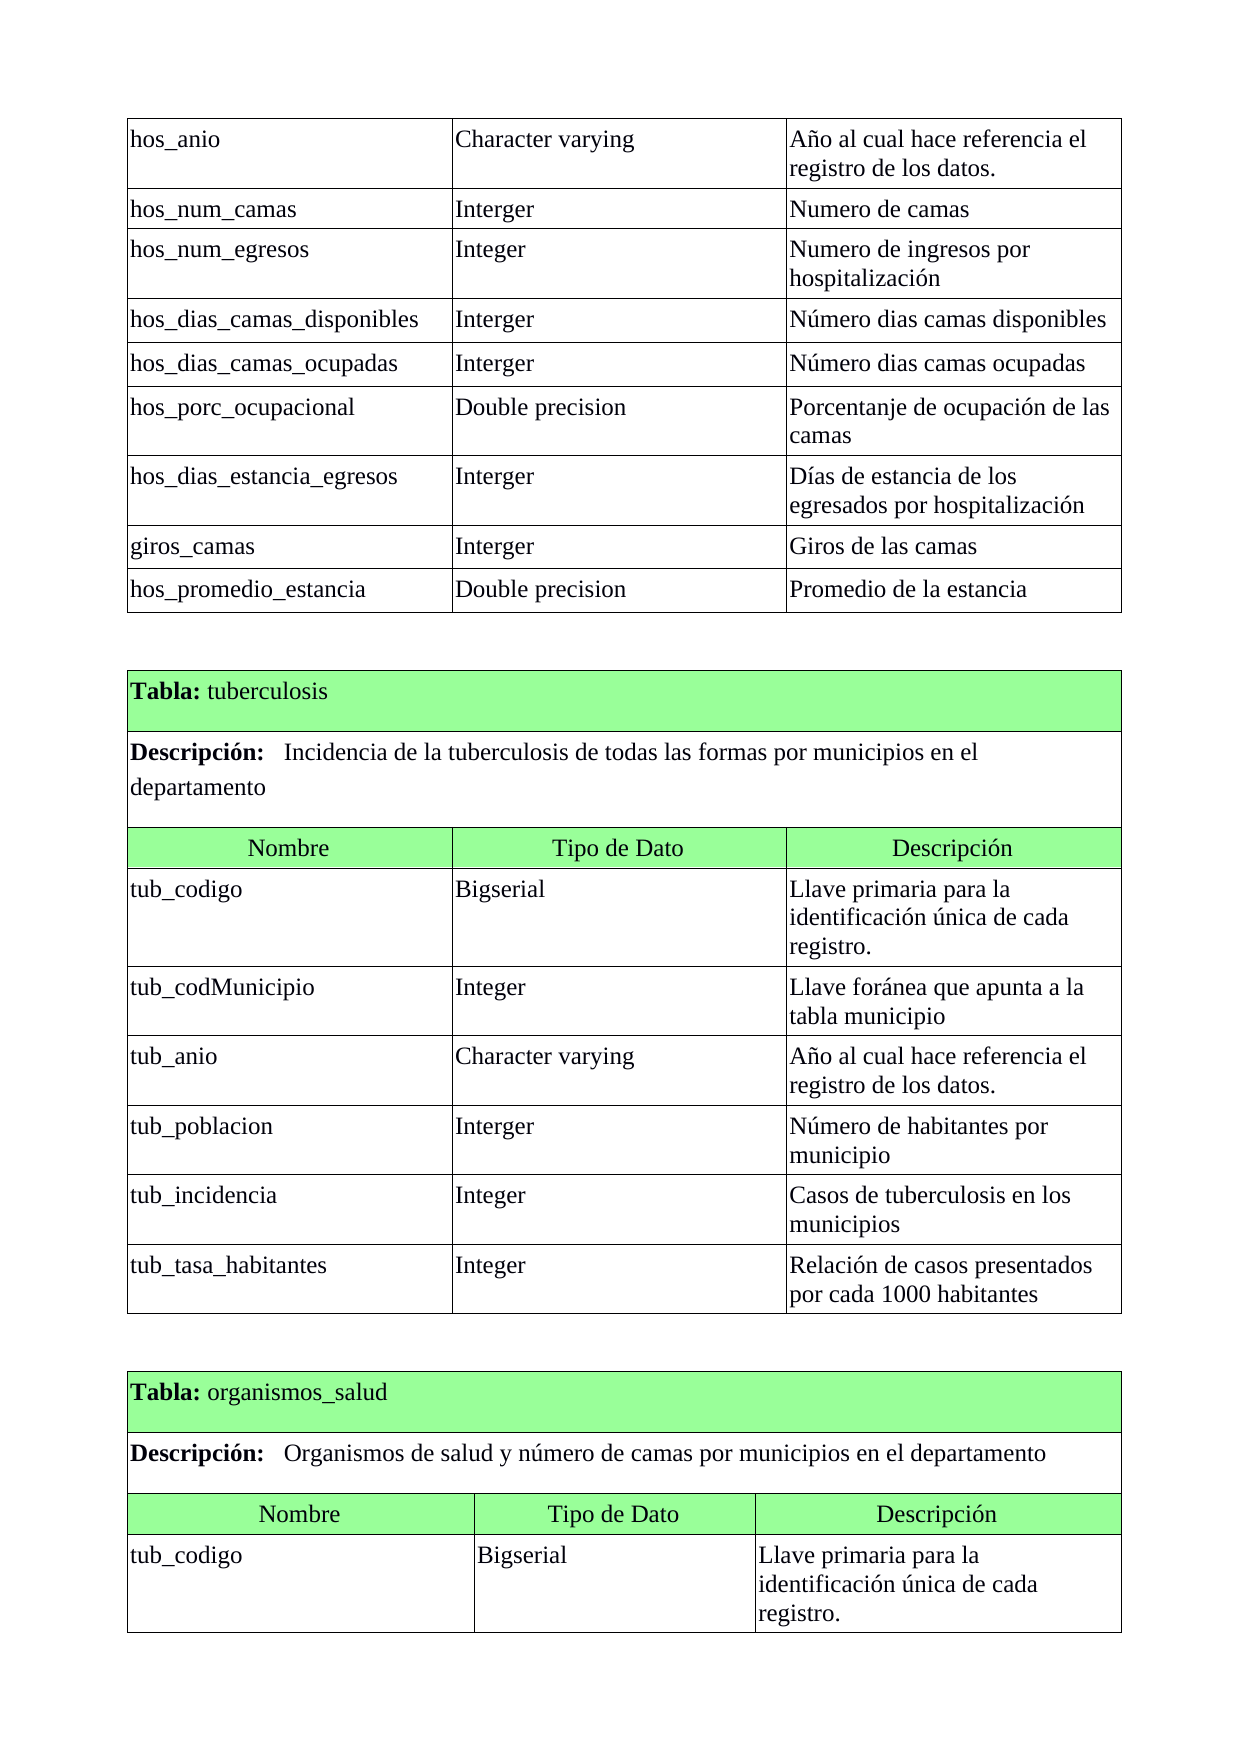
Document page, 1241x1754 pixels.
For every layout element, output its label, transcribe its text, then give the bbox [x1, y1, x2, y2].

table_cell Integer [453, 1245, 786, 1313]
table_cell Integer [453, 229, 786, 298]
table_cell Nombre [128, 828, 452, 867]
table_cell tub_codigo [128, 869, 452, 966]
table_cell Descripción [787, 828, 1121, 867]
table_cell Numero de camas [787, 189, 1121, 228]
table_cell Número de habitantes por municipio [787, 1106, 1121, 1174]
table_cell Días de estancia de los egresados por hospitalización [787, 456, 1121, 524]
table_cell Descripción: Incidencia de la tuberculosis de todas las formas por municipios en el departamento [128, 732, 1121, 827]
table_cell tub_anio [128, 1036, 452, 1105]
table_header Tabla: tuberculosis [128, 671, 1121, 731]
table_cell Bigserial [453, 869, 786, 966]
table_cell Character varying [453, 1036, 786, 1105]
table_cell Nombre [128, 1494, 474, 1534]
table_cell giros_camas [128, 526, 452, 568]
table_cell Interger [453, 299, 786, 342]
table_cell Tipo de Dato [475, 1494, 755, 1534]
table_cell hos_promedio_estancia [128, 569, 452, 612]
table_cell Número dias camas ocupadas [787, 343, 1121, 386]
table_cell Promedio de la estancia [787, 569, 1121, 612]
table_cell Llave primaria para la identificación única de cada registro. [787, 869, 1121, 966]
table_header Tabla: organismos_salud [128, 1372, 1121, 1432]
table_cell Interger [453, 343, 786, 386]
table_cell Character varying [453, 119, 786, 188]
table_cell Integer [453, 967, 786, 1035]
table_cell hos_porc_ocupacional [128, 387, 452, 455]
table_cell Integer [453, 1175, 786, 1244]
table_cell Relación de casos presentados por cada 1000 habitantes [787, 1245, 1121, 1313]
table_cell Porcentanje de ocupación de las camas [787, 387, 1121, 455]
table_cell tub_tasa_habitantes [128, 1245, 452, 1313]
table_cell Llave foránea que apunta a la tabla municipio [787, 967, 1121, 1035]
table_cell Interger [453, 526, 786, 568]
table_cell Tipo de Dato [453, 828, 786, 867]
table_cell Llave primaria para la identificación única de cada registro. [756, 1535, 1121, 1632]
table_cell tub_codigo [128, 1535, 474, 1632]
table_cell Año al cual hace referencia el registro de los datos. [787, 1036, 1121, 1105]
table_cell Casos de tuberculosis en los municipios [787, 1175, 1121, 1244]
table_cell hos_num_egresos [128, 229, 452, 298]
table_cell Bigserial [475, 1535, 755, 1632]
table_cell Descripción [756, 1494, 1121, 1534]
table_cell hos_num_camas [128, 189, 452, 228]
table_cell hos_dias_camas_disponibles [128, 299, 452, 342]
table_cell tub_incidencia [128, 1175, 452, 1244]
table_cell Interger [453, 456, 786, 524]
table_cell Interger [453, 189, 786, 228]
table_cell tub_poblacion [128, 1106, 452, 1174]
table_cell Año al cual hace referencia el registro de los datos. [787, 119, 1121, 188]
table_cell hos_anio [128, 119, 452, 188]
table_cell Descripción: Organismos de salud y número de camas por municipios en el departamento [128, 1433, 1121, 1493]
table_cell tub_codMunicipio [128, 967, 452, 1035]
table_cell Giros de las camas [787, 526, 1121, 568]
table_cell Numero de ingresos por hospitalización [787, 229, 1121, 298]
table_cell hos_dias_camas_ocupadas [128, 343, 452, 386]
table_cell Double precision [453, 387, 786, 455]
table_cell Double precision [453, 569, 786, 612]
table_cell Interger [453, 1106, 786, 1174]
table_cell Número dias camas disponibles [787, 299, 1121, 342]
table_cell hos_dias_estancia_egresos [128, 456, 452, 524]
